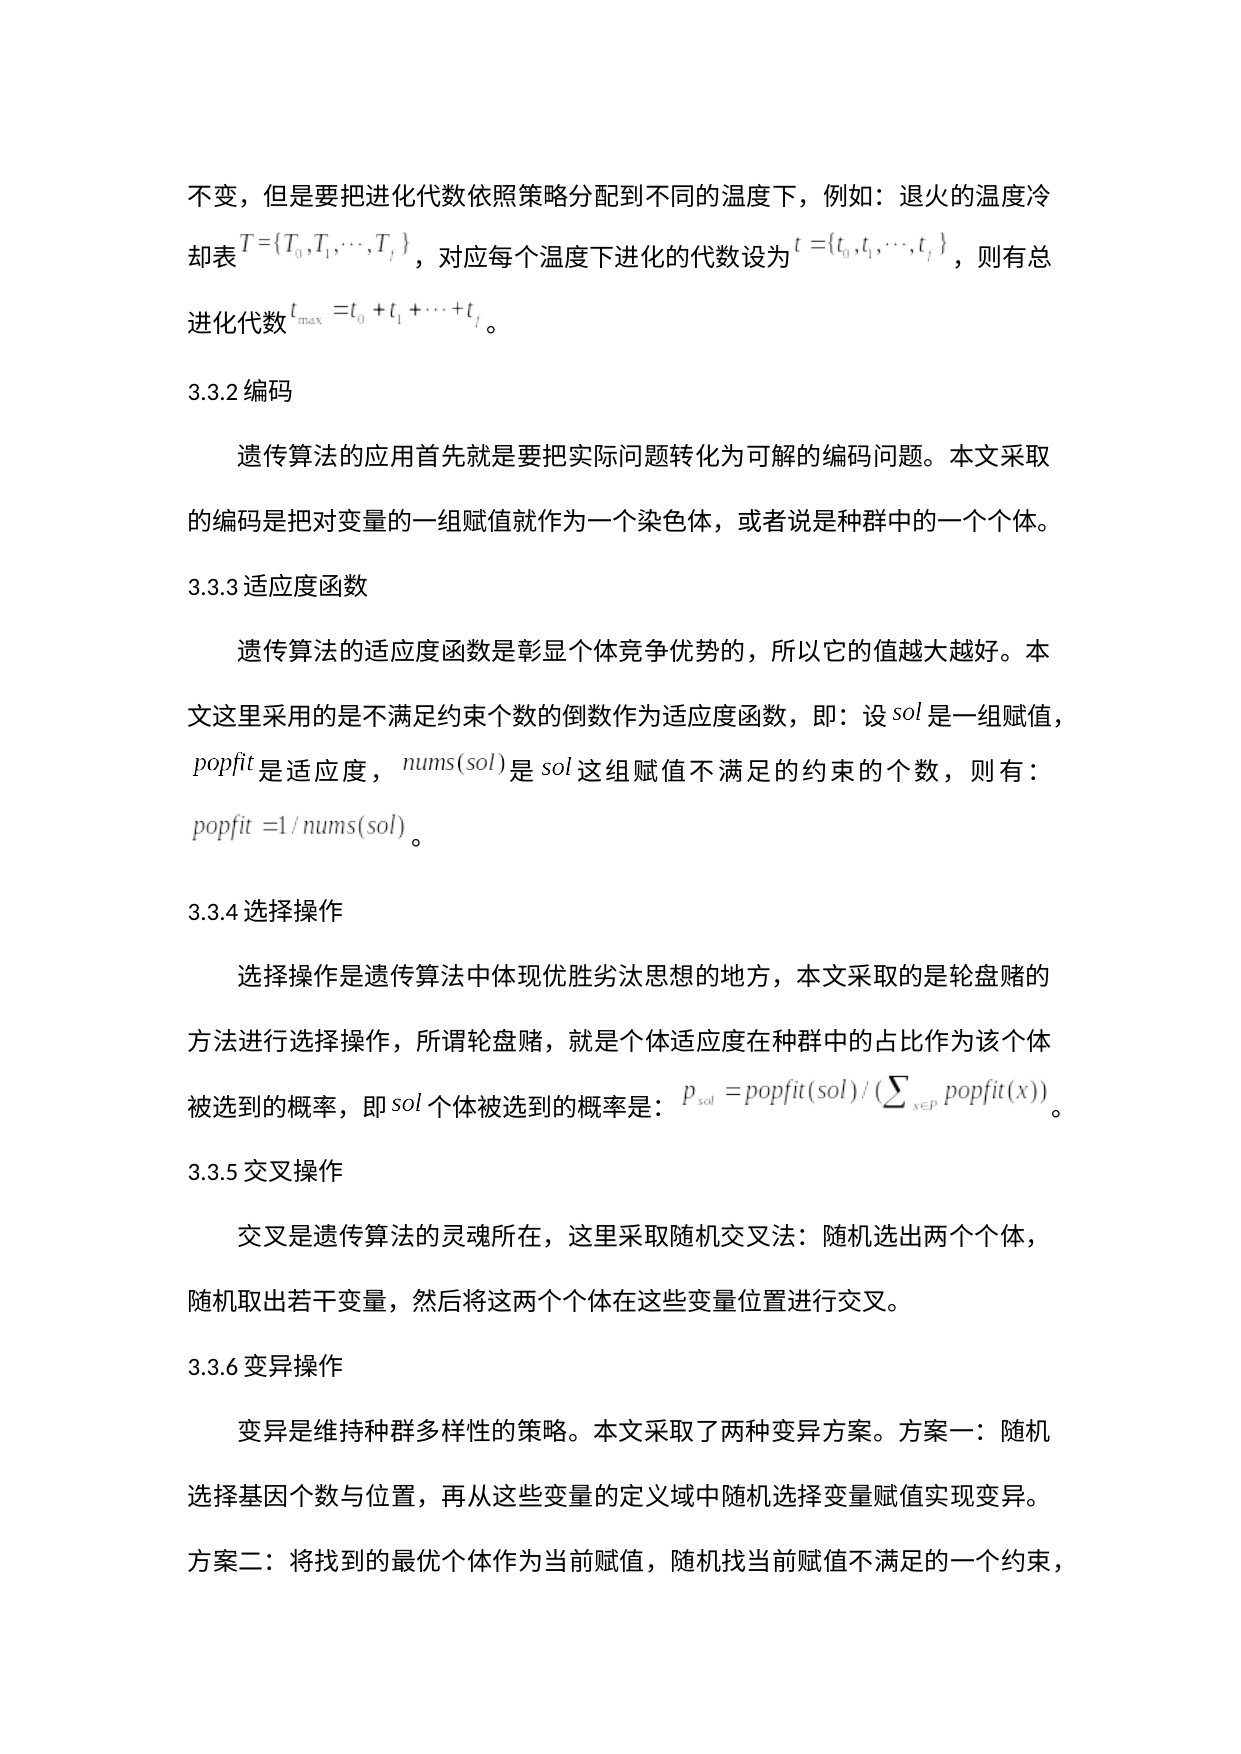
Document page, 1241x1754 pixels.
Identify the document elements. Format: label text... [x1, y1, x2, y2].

text 3.3.3适应度函数 [187, 552, 1053, 617]
text 交叉是遗传算法的灵魂所在，这里采取随机交叉法：随机选出两个个体，随机取出若干变量，然后将这两个个体在这些变量位置进行交叉。 [187, 1202, 1053, 1332]
text 3.3.2编码 [187, 357, 1053, 422]
text 遗传算法的应用首先就是要把实际问题转化为可解的编码问题。本文采取的编码是把对变量的一组赋值就作为一个染色体，或者说是种群中的一个个体。 [187, 422, 1053, 552]
text 3.3.5交叉操作 [187, 1137, 1053, 1202]
text 选择操作是遗传算法中体现优胜劣汰思想的地方，本文采取的是轮盘赌的方法进行选择操作，所谓轮盘赌，就是个体适应度在种群中的占比作为该个体被选到的概率，即个体被选到的概率是：。 [187, 942, 1053, 1137]
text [187, 162, 1053, 357]
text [187, 1397, 1053, 1592]
text 3.3.6变异操作 [187, 1332, 1053, 1397]
text 3.3.4选择操作 [187, 877, 1053, 942]
text 遗传算法的适应度函数是彰显个体竞争优势的，所以它的值越大越好。本文这里采用的是不满足约束个数的倒数作为适应度函数，即：设是一组赋值，是适应度，是这组赋值不满足的约束的个数，则有：。 [187, 617, 1053, 877]
